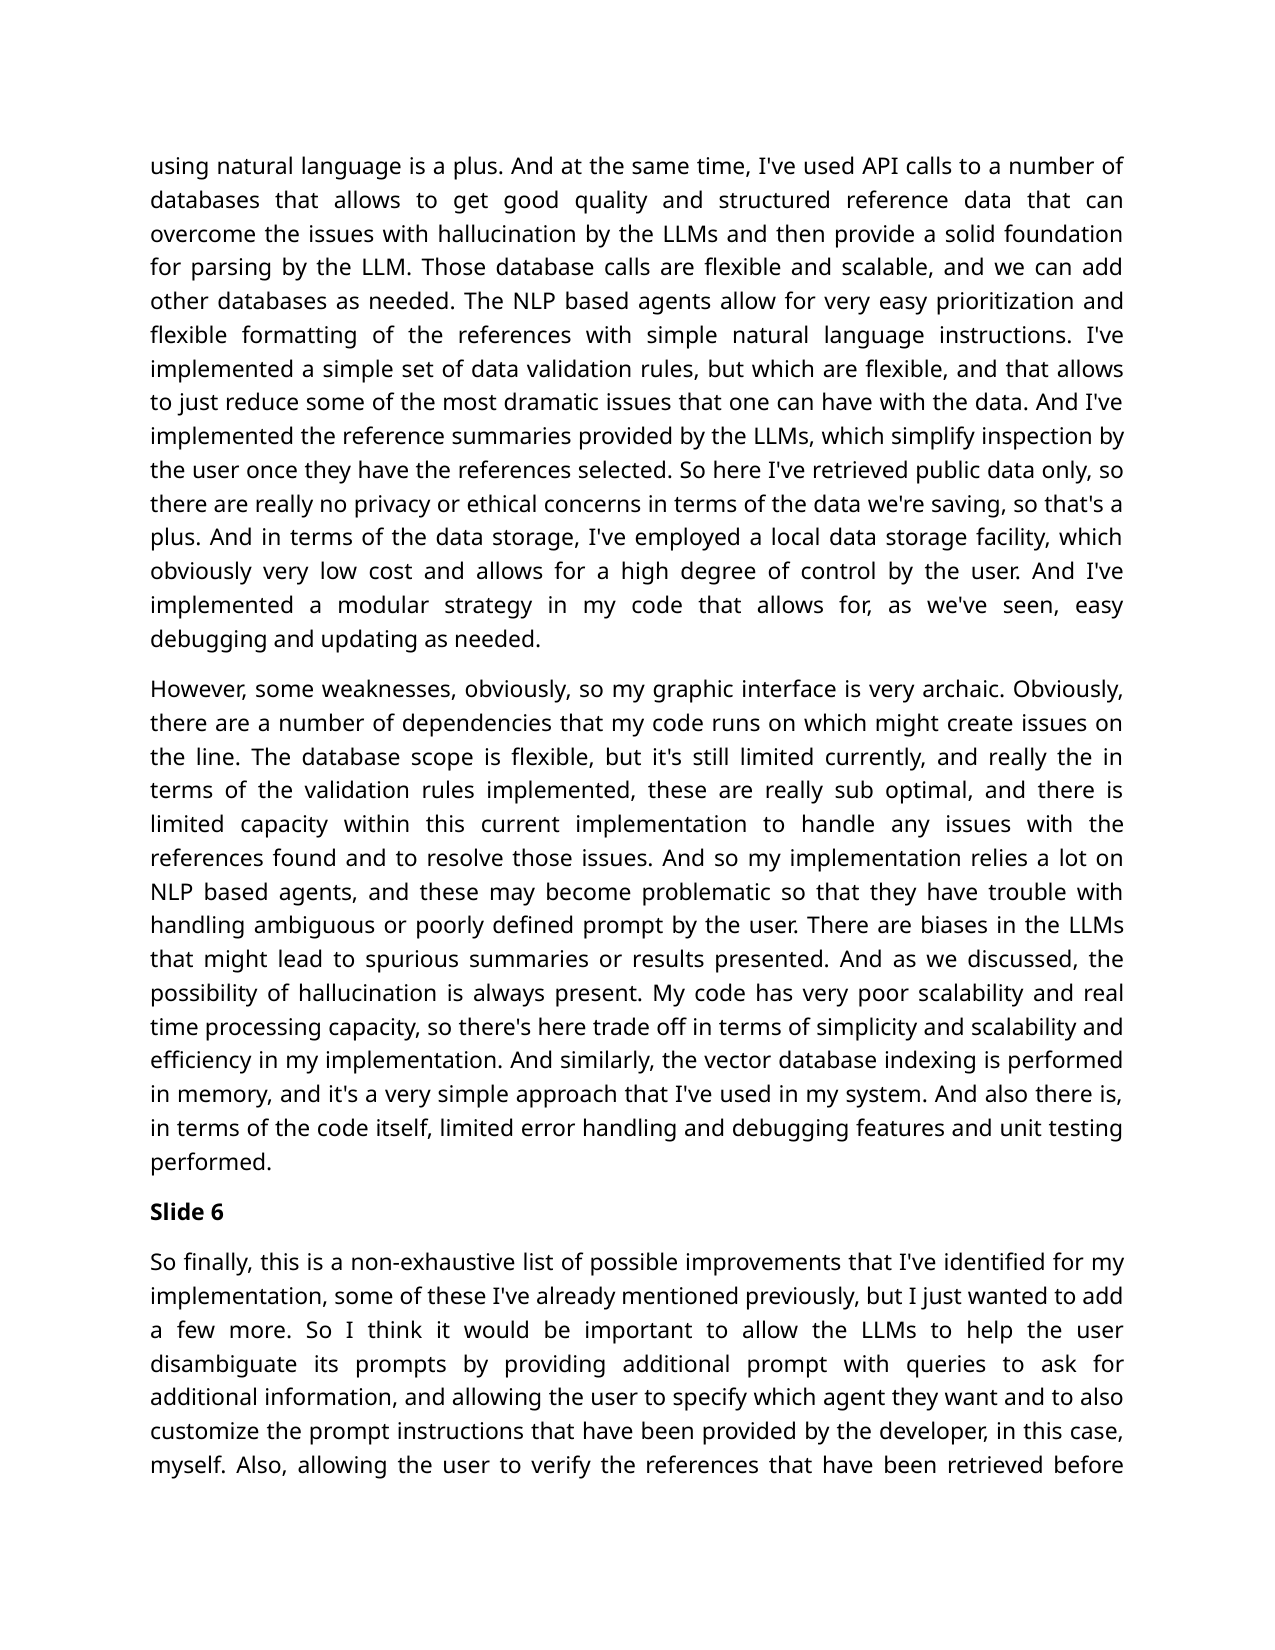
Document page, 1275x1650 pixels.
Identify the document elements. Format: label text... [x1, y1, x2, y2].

text However, some weaknesses, obviously, so my graphic interface is very archaic. Obviously, there are a number of dependencies that my code runs on which might create issues on the line. The database scope is flexible, but it's still limited currently, and really the in terms of the validation rules implemented, these are really sub optimal, and there is limited capacity within this current implementation to handle any issues with the references found and to resolve those issues. And so my implementation relies a lot on NLP based agents, and these may become problematic so that they have trouble with handling ambiguous or poorly defined prompt by the user. There are biases in the LLMs that might lead to spurious summaries or results presented. And as we discussed, the possibility of hallucination is always present. My code has very poor scalability and real time processing capacity, so there's here trade off in terms of simplicity and scalability and efficiency in my implementation. And similarly, the vector database indexing is performed in memory, and it's a very simple approach that I've used in my system. And also there is, in terms of the code itself, limited error handling and debugging features and unit testing performed. [150, 673, 1125, 1177]
text Slide 6 [150, 1196, 1125, 1227]
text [150, 150, 1125, 654]
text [150, 1246, 1125, 1480]
